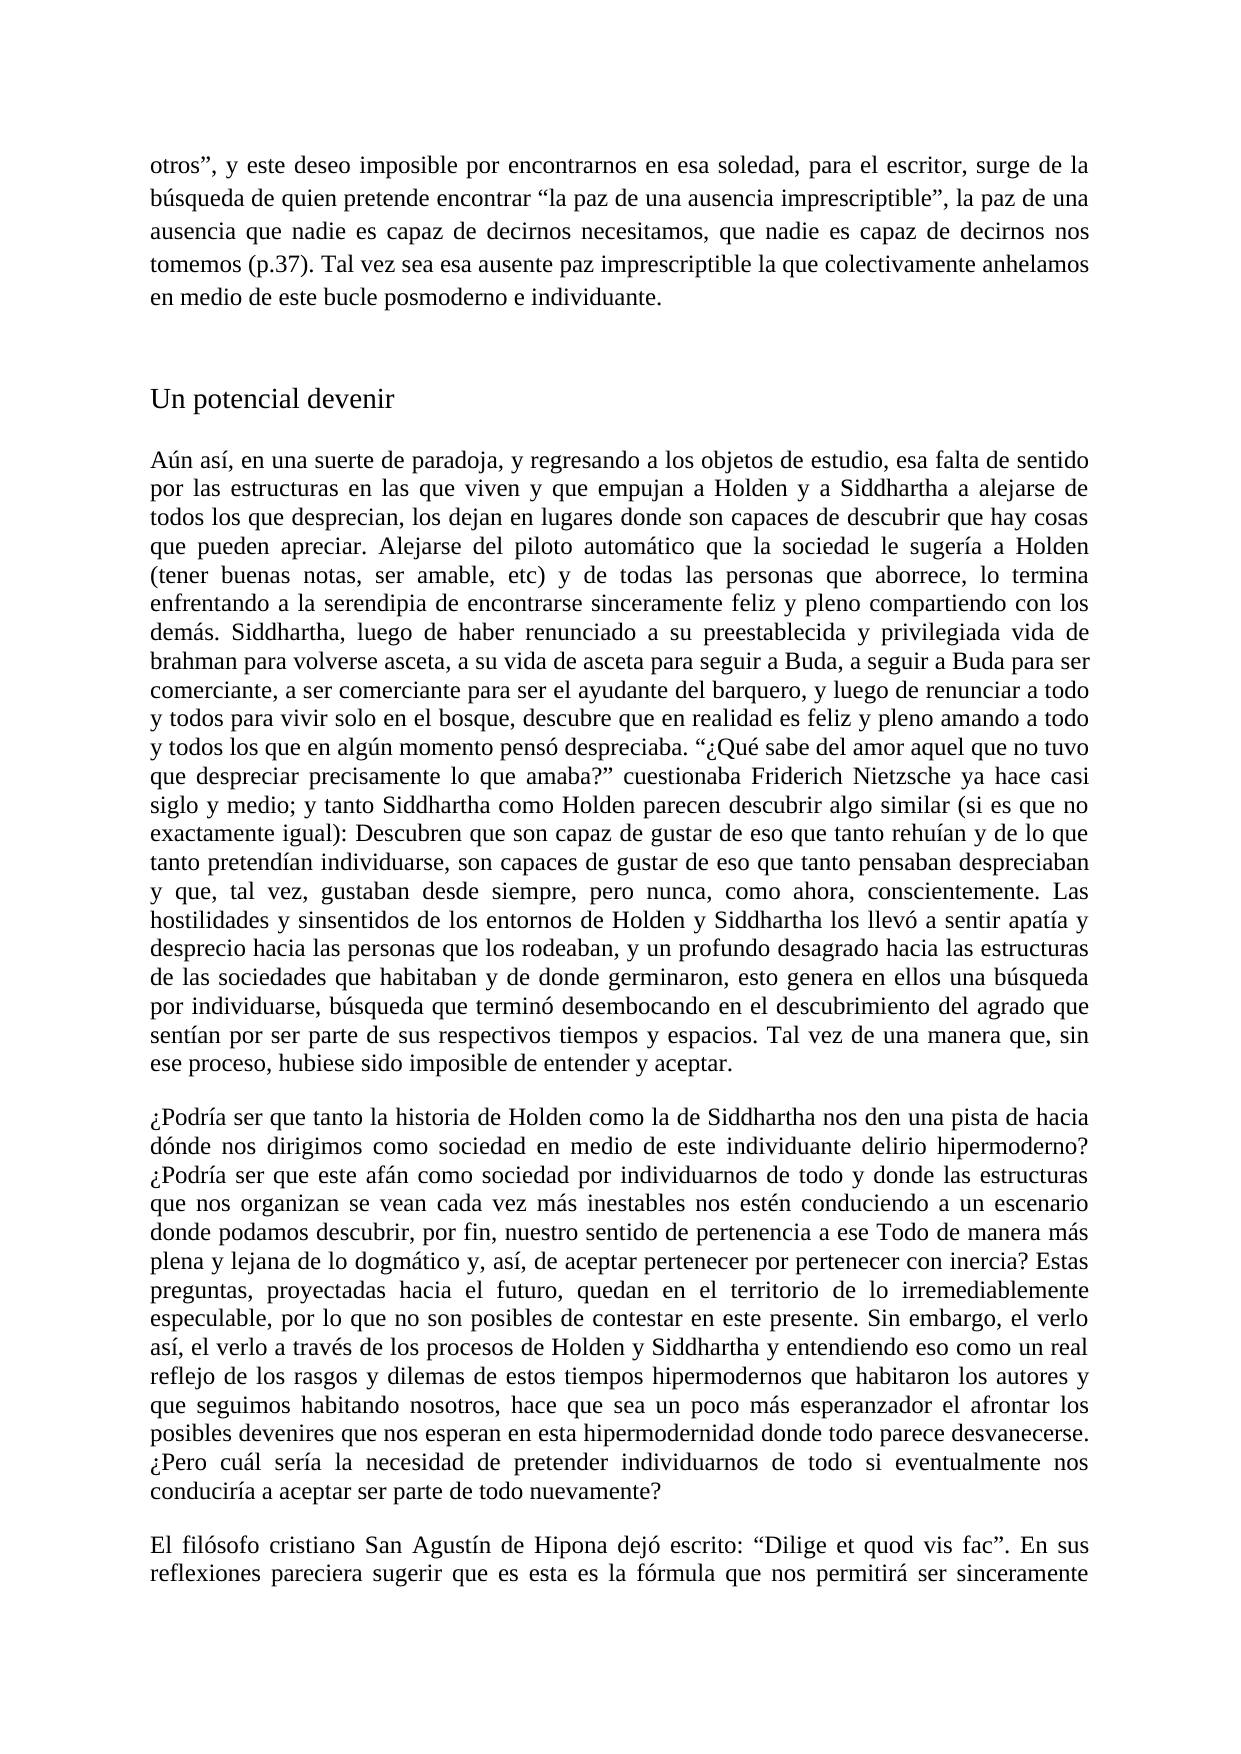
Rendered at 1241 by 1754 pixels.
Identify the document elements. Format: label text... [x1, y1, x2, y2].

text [150, 150, 1090, 311]
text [150, 1530, 1090, 1587]
text Un potencial devenir [150, 381, 1090, 415]
text Aún así, en una suerte de paradoja, y regresando a los objetos de estudio, esa falta de sentido por las estructuras en las que viven y que empujan a Holden y a Siddhartha a alejarse de todos los que desprecian, los dejan en lugares donde son capaces de descubrir que hay cosas que pueden apreciar. Alejarse del piloto automático que la sociedad le sugería a Holden (tener buenas notas, ser amable, etc) y de todas las personas que aborrece, lo termina enfrentando a la serendipia de encontrarse sinceramente feliz y pleno compartiendo con los demás. Siddhartha, luego de haber renunciado a su preestablecida y privilegiada vida de brahman para volverse asceta, a su vida de asceta para seguir a Buda, a seguir a Buda para ser comerciante, a ser comerciante para ser el ayudante del barquero, y luego de renunciar a todo y todos para vivir solo en el bosque, descubre que en realidad es feliz y pleno amando a todo y todos los que en algún momento pensó despreciaba. “¿Qué sabe del amor aquel que no tuvo que despreciar precisamente lo que amaba?” cuestionaba Friderich Nietzsche ya hace casi siglo y medio; y tanto Siddhartha como Holden parecen descubrir algo similar (si es que no exactamente igual): Descubren que son capaz de gustar de eso que tanto rehuían y de lo que tanto pretendían individuarse, son capaces de gustar de eso que tanto pensaban despreciaban y que, tal vez, gustaban desde siempre, pero nunca, como ahora, conscientemente. Las hostilidades y sinsentidos de los entornos de Holden y Siddhartha los llevó a sentir apatía y desprecio hacia las personas que los rodeaban, y un profundo desagrado hacia las estructuras de las sociedades que habitaban y de donde germinaron, esto genera en ellos una búsqueda por individuarse, búsqueda que terminó desembocando en el descubrimiento del agrado que sentían por ser parte de sus respectivos tiempos y espacios. Tal vez de una manera que, sin ese proceso, hubiese sido imposible de entender y aceptar. [150, 445, 1090, 1077]
text ¿Podría ser que tanto la historia de Holden como la de Siddhartha nos den una pista de hacia dónde nos dirigimos como sociedad en medio de este individuante delirio hipermoderno? ¿Podría ser que este afán como sociedad por individuarnos de todo y donde las estructuras que nos organizan se vean cada vez más inestables nos estén conduciendo a un escenario donde podamos descubrir, por fin, nuestro sentido de pertenencia a ese Todo de manera más plena y lejana de lo dogmático y, así, de aceptar pertenecer por pertenecer con inercia? Estas preguntas, proyectadas hacia el futuro, quedan en el territorio de lo irremediablemente especulable, por lo que no son posibles de contestar en este presente. Sin embargo, el verlo así, el verlo a través de los procesos de Holden y Siddhartha y entendiendo eso como un real reflejo de los rasgos y dilemas de estos tiempos hipermodernos que habitaron los autores y que seguimos habitando nosotros, hace que sea un poco más esperanzador el afrontar los posibles devenires que nos esperan en esta hipermodernidad donde todo parece desvanecerse. ¿Pero cuál sería la necesidad de pretender individuarnos de todo si eventualmente nos conduciría a aceptar ser parte de todo nuevamente? [150, 1102, 1090, 1505]
